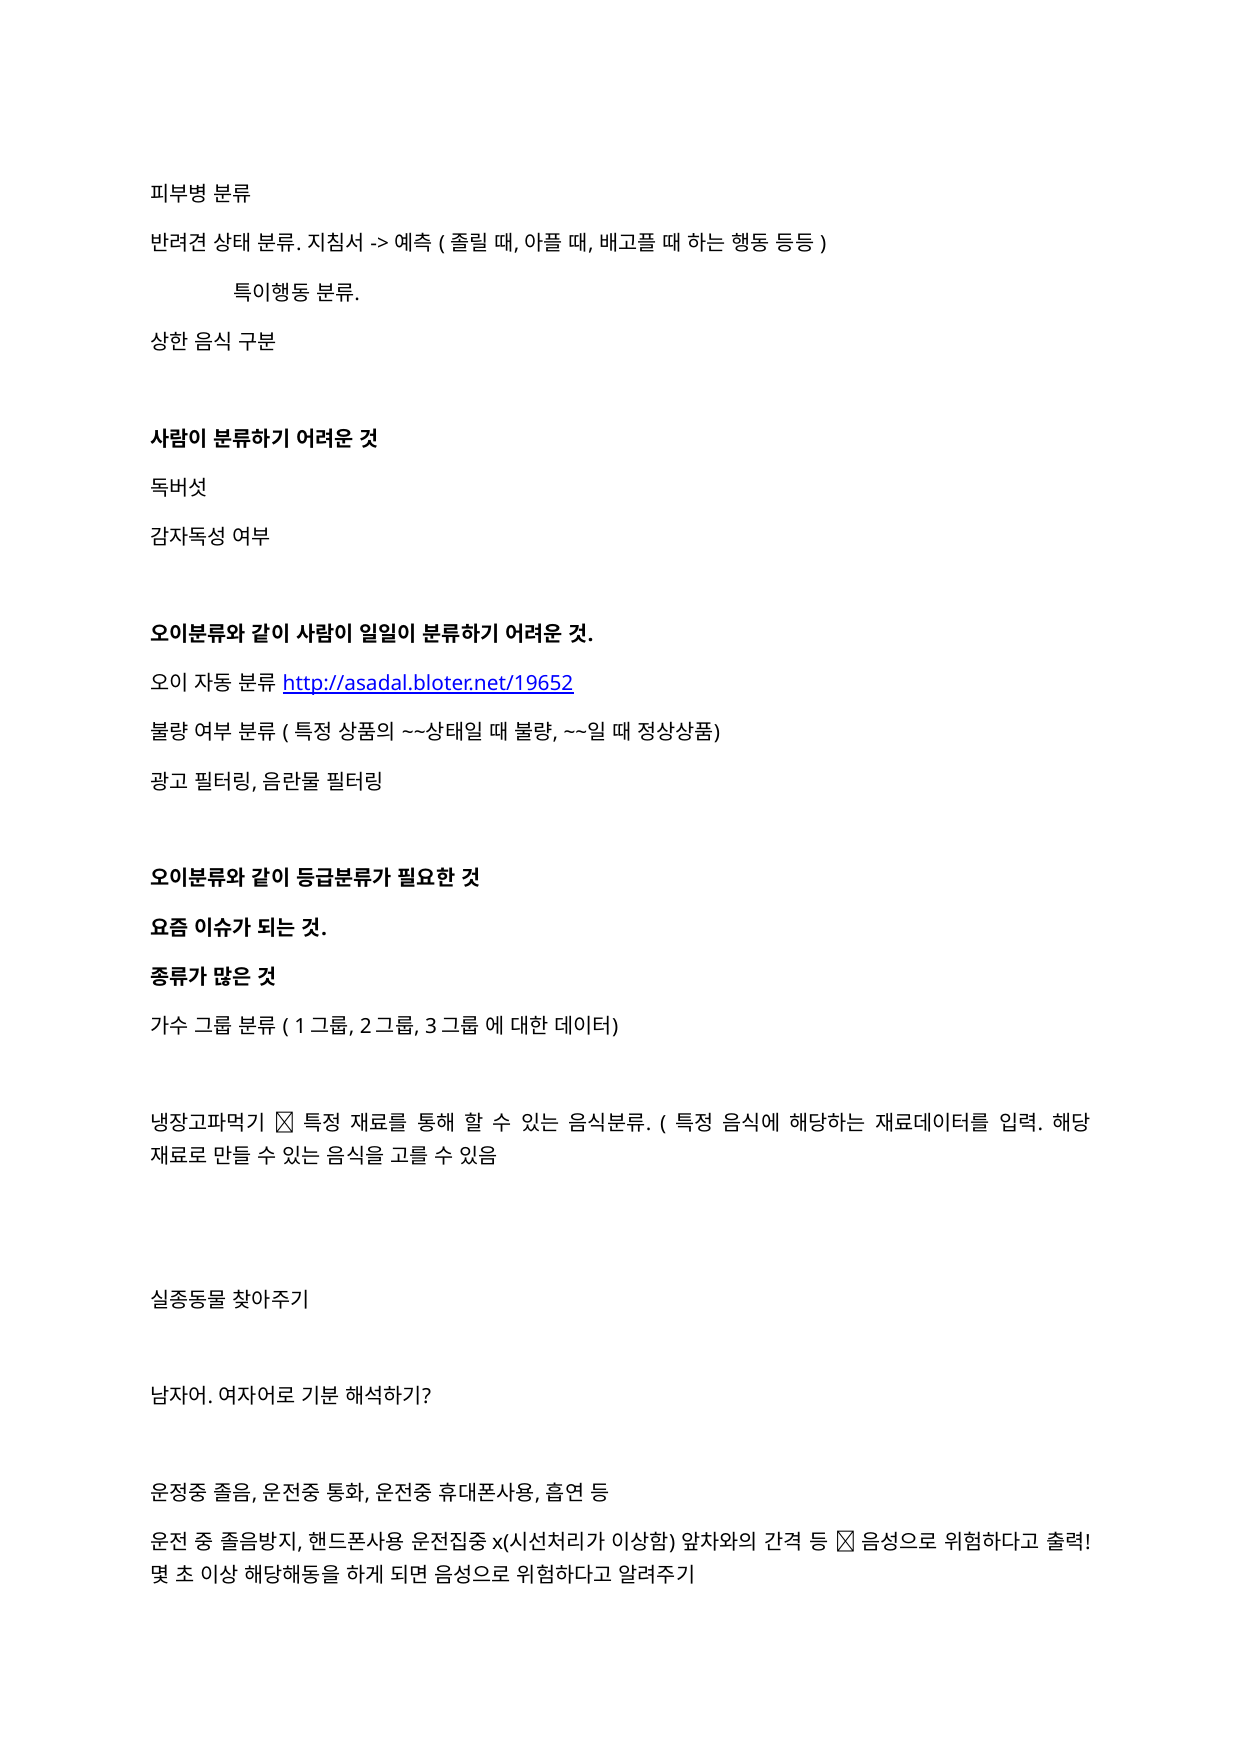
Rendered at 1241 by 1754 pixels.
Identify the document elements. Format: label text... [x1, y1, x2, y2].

text 불량 여부 분류 ( 특정 상품의 ~~상태일 때 불량, ~~일 때 정상상품) [150, 716, 1090, 746]
text 운정중 졸음, 운전중 통화, 운전중 휴대폰사용, 흡연 등 [150, 1476, 1090, 1506]
text 반려견 상태 분류. 지침서 -> 예측 ( 졸릴 때, 아플 때, 배고플 때 하는 행동 등등 ) [150, 226, 1090, 257]
text 오이분류와 같이 사람이 일일이 분류하기 어려운 것. [150, 617, 1090, 647]
text 남자어. 여자어로 기분 해석하기? [150, 1379, 1090, 1410]
text 운전 중 졸음방지, 핸드폰사용 운전집중x(시선처리가 이상함) 앞차와의 간격 등 음성으로 위험하다고 출력! 몇 초 이상 해당해동을 하게 되면 음성으로 위험하다고 알려주기 [150, 1525, 1090, 1588]
text 오이 자동 분류 http://asadal.bloter.net/19652 [150, 666, 1090, 697]
text 광고 필터링, 음란물 필터링 [150, 765, 1090, 795]
text 요즘 이슈가 되는 것. [150, 911, 1090, 941]
text 특이행동 분류. [150, 276, 1090, 306]
text 종류가 많은 것 [150, 960, 1090, 991]
text 가수 그룹 분류 ( 1그룹, 2그룹, 3그룹 에 대한 데이터) [150, 1009, 1090, 1040]
text 오이분류와 같이 등급분류가 필요한 것 [150, 862, 1090, 892]
text 사람이 분류하기 어려운 것 [150, 422, 1090, 452]
text 냉장고파먹기 특정 재료를 통해 할 수 있는 음식분류. ( 특정 음식에 해당하는 재료데이터를 입력. 해당 재료로 만들 수 있는 음식을 고를 수 있음 [150, 1106, 1090, 1169]
text 감자독성 여부 [150, 520, 1090, 551]
text 실종동물 찾아주기 [150, 1283, 1090, 1313]
text 피부병 분류 [150, 177, 1090, 207]
text 독버섯 [150, 471, 1090, 501]
text 상한 음식 구분 [150, 325, 1090, 355]
